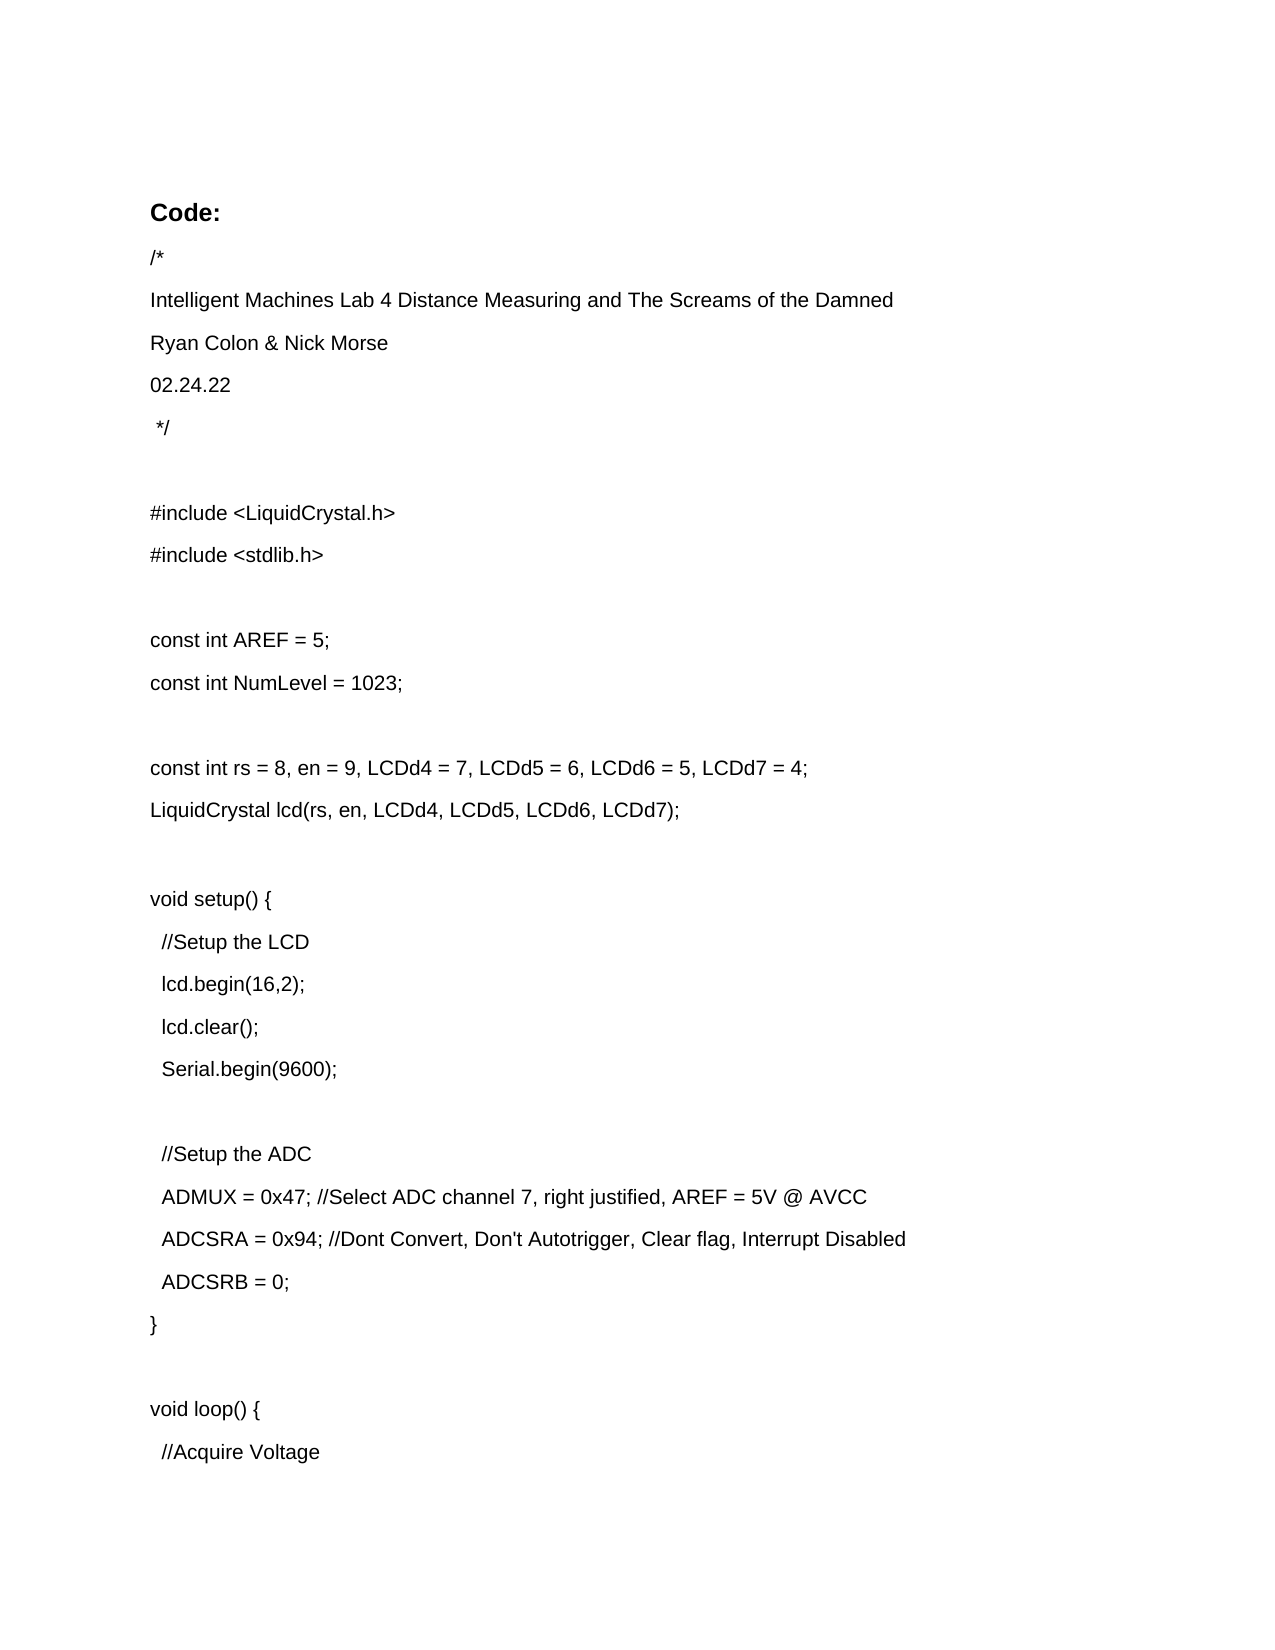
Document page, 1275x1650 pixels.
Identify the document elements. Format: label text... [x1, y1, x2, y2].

text Intelligent Machines Lab 4 Distance Measuring and The Screams of the Damned [150, 288, 1125, 312]
text Serial.begin(9600); [150, 1057, 1125, 1081]
text //Setup the LCD [150, 930, 1125, 954]
text Code: [150, 198, 1125, 226]
text lcd.clear(); [150, 1015, 1125, 1039]
text Ryan Colon & Nick Morse [150, 330, 1125, 354]
text void setup() { [150, 887, 1125, 911]
text ADMUX = 0x47; //Select ADC channel 7, right justified, AREF = 5V @ AVCC [150, 1185, 1125, 1209]
text ADCSRB = 0; [150, 1270, 1125, 1294]
text const int AREF = 5; [150, 628, 1125, 652]
text 02.24.22 [150, 373, 1125, 397]
text #include <LiquidCrystal.h> [150, 500, 1125, 524]
text LiquidCrystal lcd(rs, en, LCDd4, LCDd5, LCDd6, LCDd7); [150, 798, 1125, 822]
text void loop() { [150, 1397, 1125, 1421]
text } [150, 1312, 1125, 1336]
text ADCSRA = 0x94; //Dont Convert, Don't Autotrigger, Clear flag, Interrupt Disabled [150, 1227, 1125, 1251]
text //Setup the ADC [150, 1142, 1125, 1166]
text */ [150, 415, 1125, 439]
text //Acquire Voltage [150, 1440, 1125, 1464]
text const int rs = 8, en = 9, LCDd4 = 7, LCDd5 = 6, LCDd6 = 5, LCDd7 = 4; [150, 755, 1125, 779]
text lcd.begin(16,2); [150, 972, 1125, 996]
text /* [150, 245, 1125, 269]
text const int NumLevel = 1023; [150, 670, 1125, 694]
text #include <stdlib.h> [150, 543, 1125, 567]
